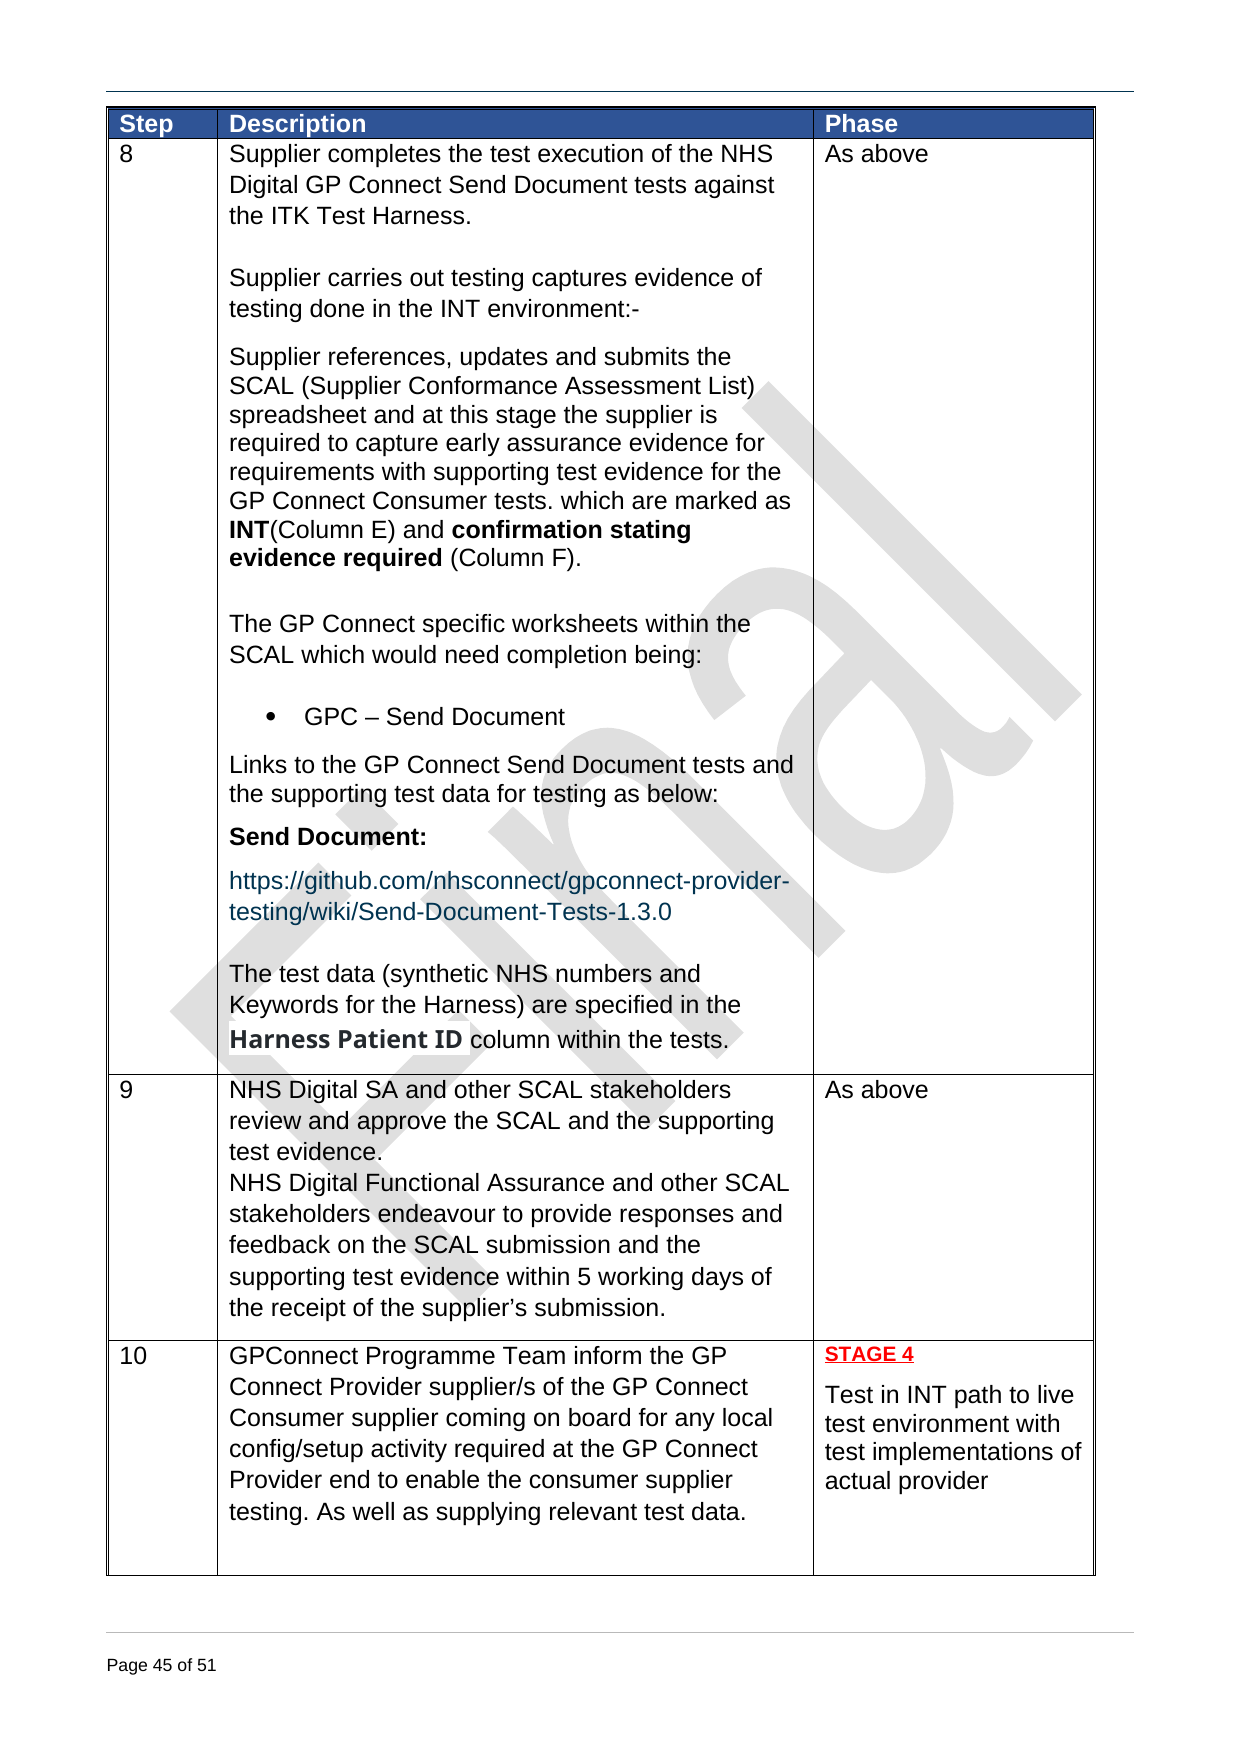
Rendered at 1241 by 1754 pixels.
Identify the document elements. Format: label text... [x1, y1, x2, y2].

table_cell 8 [109, 139, 217, 1074]
table_cell STAGE 4 Test in INT path to live test environment with test implementations of actual provider [814, 1341, 1093, 1575]
table_cell 9 [109, 1075, 217, 1340]
table_cell As above [814, 139, 1093, 1074]
table_cell NHS Digital SA and other SCAL stakeholders review and approve the SCAL and the supporting test evidence. NHS Digital Functional Assurance and other SCAL stakeholders endeavour to provide responses and feedback on the SCAL submission and the supporting test evidence within 5 working days of the receipt of the supplier’s submission. [218, 1075, 813, 1340]
table_cell GPConnect Programme Team inform the GP Connect Provider supplier/s of the GP Connect Consumer supplier coming on board for any local config/setup activity required at the GP Connect Provider end to enable the consumer supplier testing. As well as supplying relevant test data. [218, 1341, 813, 1575]
table_header Description [218, 110, 813, 138]
table_cell Supplier completes the test execution of the NHS Digital GP Connect Send Document tests against the ITK Test Harness. Supplier carries out testing captures evidence of testing done in the INT environment:- Supplier references, updates and submits the SCAL (Supplier Conformance Assessment List) spreadsheet and at this stage the supplier is required to capture early assurance evidence for requirements with supporting test evidence for the GP Connect Consumer tests. which are marked as INT(Column E) and confirmation stating evidence required (Column F). The GP Connect specific worksheets within the SCAL which would need completion being: GPC – Send Document Links to the GP Connect Send Document tests and the supporting test data for testing as below: Send Document: https://github.com/nhsconnect/gpconnect-provider-testing/wiki/Send-Document-Tests-1.3.0 The test data (synthetic NHS numbers and Keywords for the Harness) are specified in the Harness Patient ID column within the tests. [218, 139, 813, 1074]
table_cell As above [814, 1075, 1093, 1340]
table_header Step [109, 110, 217, 138]
table_cell 10 [109, 1341, 217, 1575]
table_header Phase [814, 110, 1093, 138]
